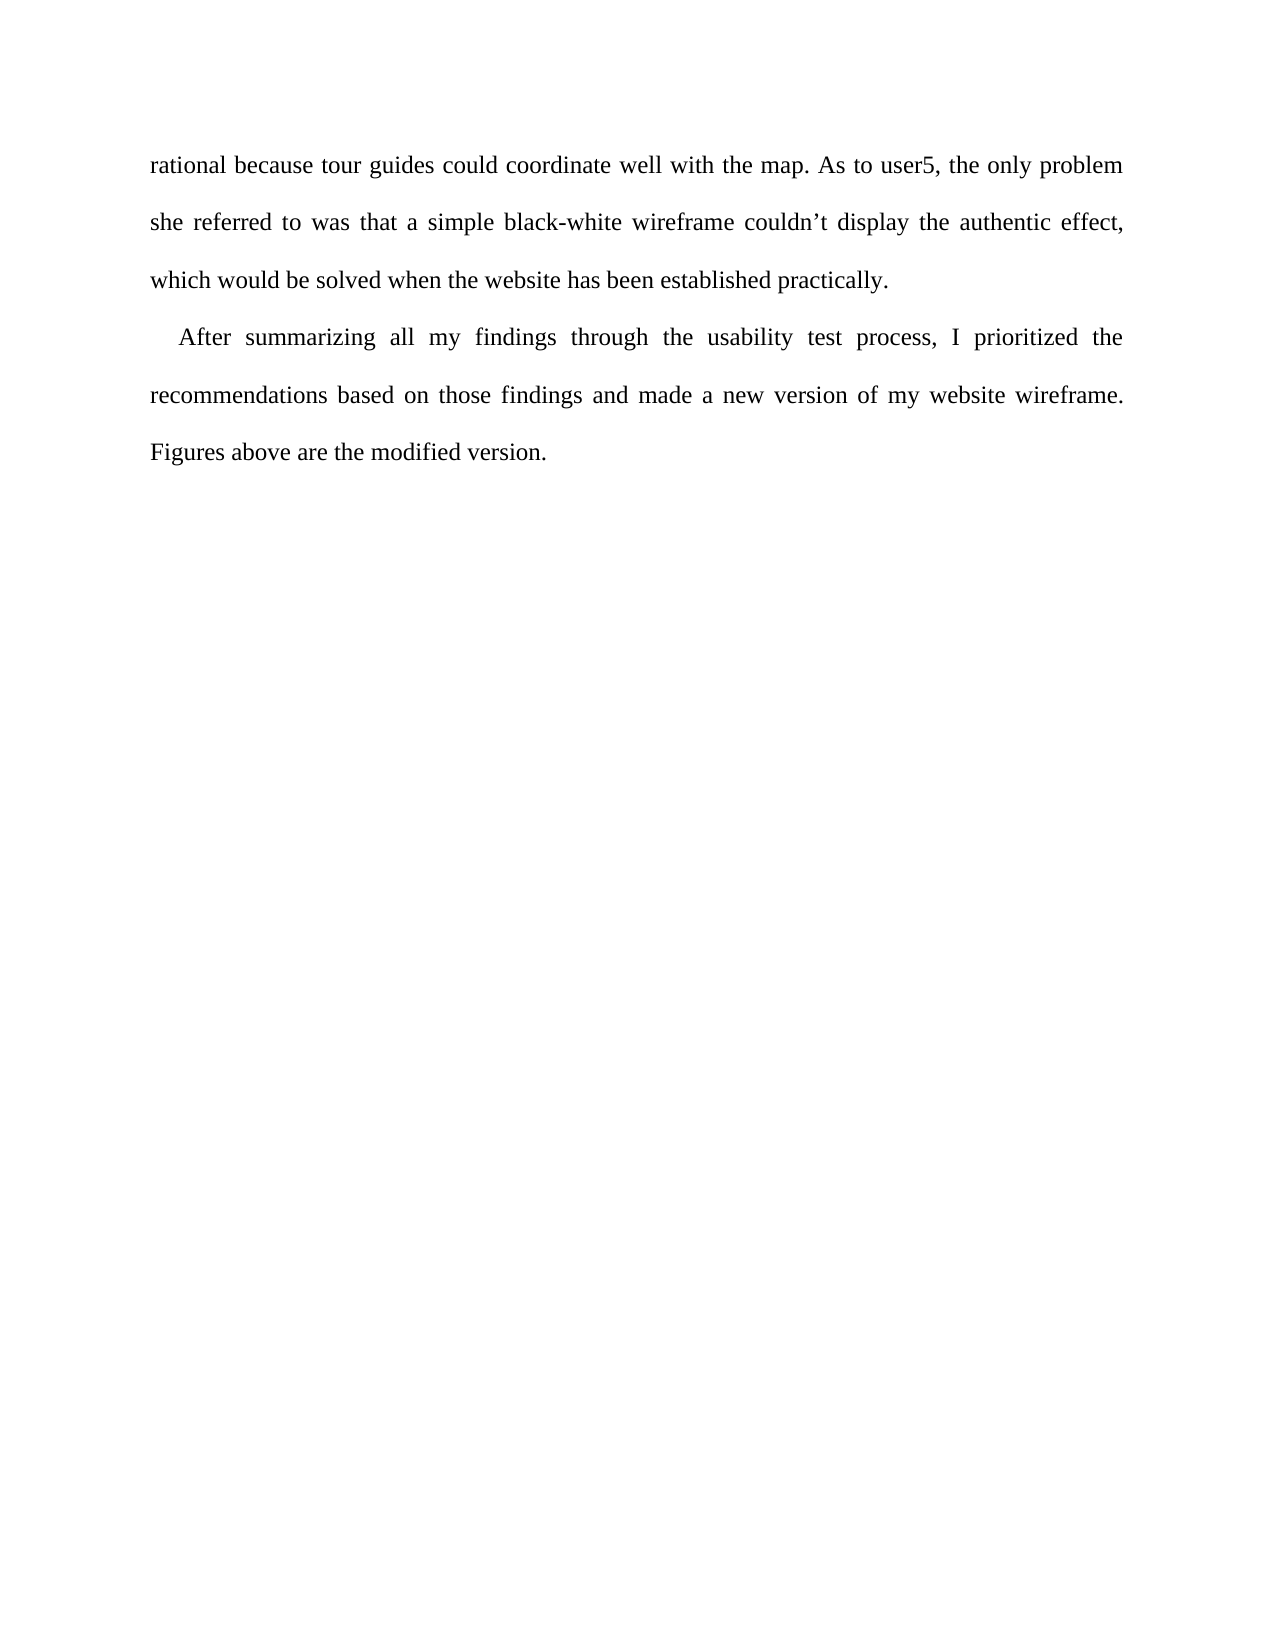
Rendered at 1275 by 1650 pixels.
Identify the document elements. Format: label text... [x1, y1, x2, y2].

text After summarizing all my findings through the usability test process, I prioritized the recommendations based on those findings and made a new version of my website wireframe. Figures above are the modified version. [150, 322, 1125, 466]
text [150, 150, 1125, 294]
